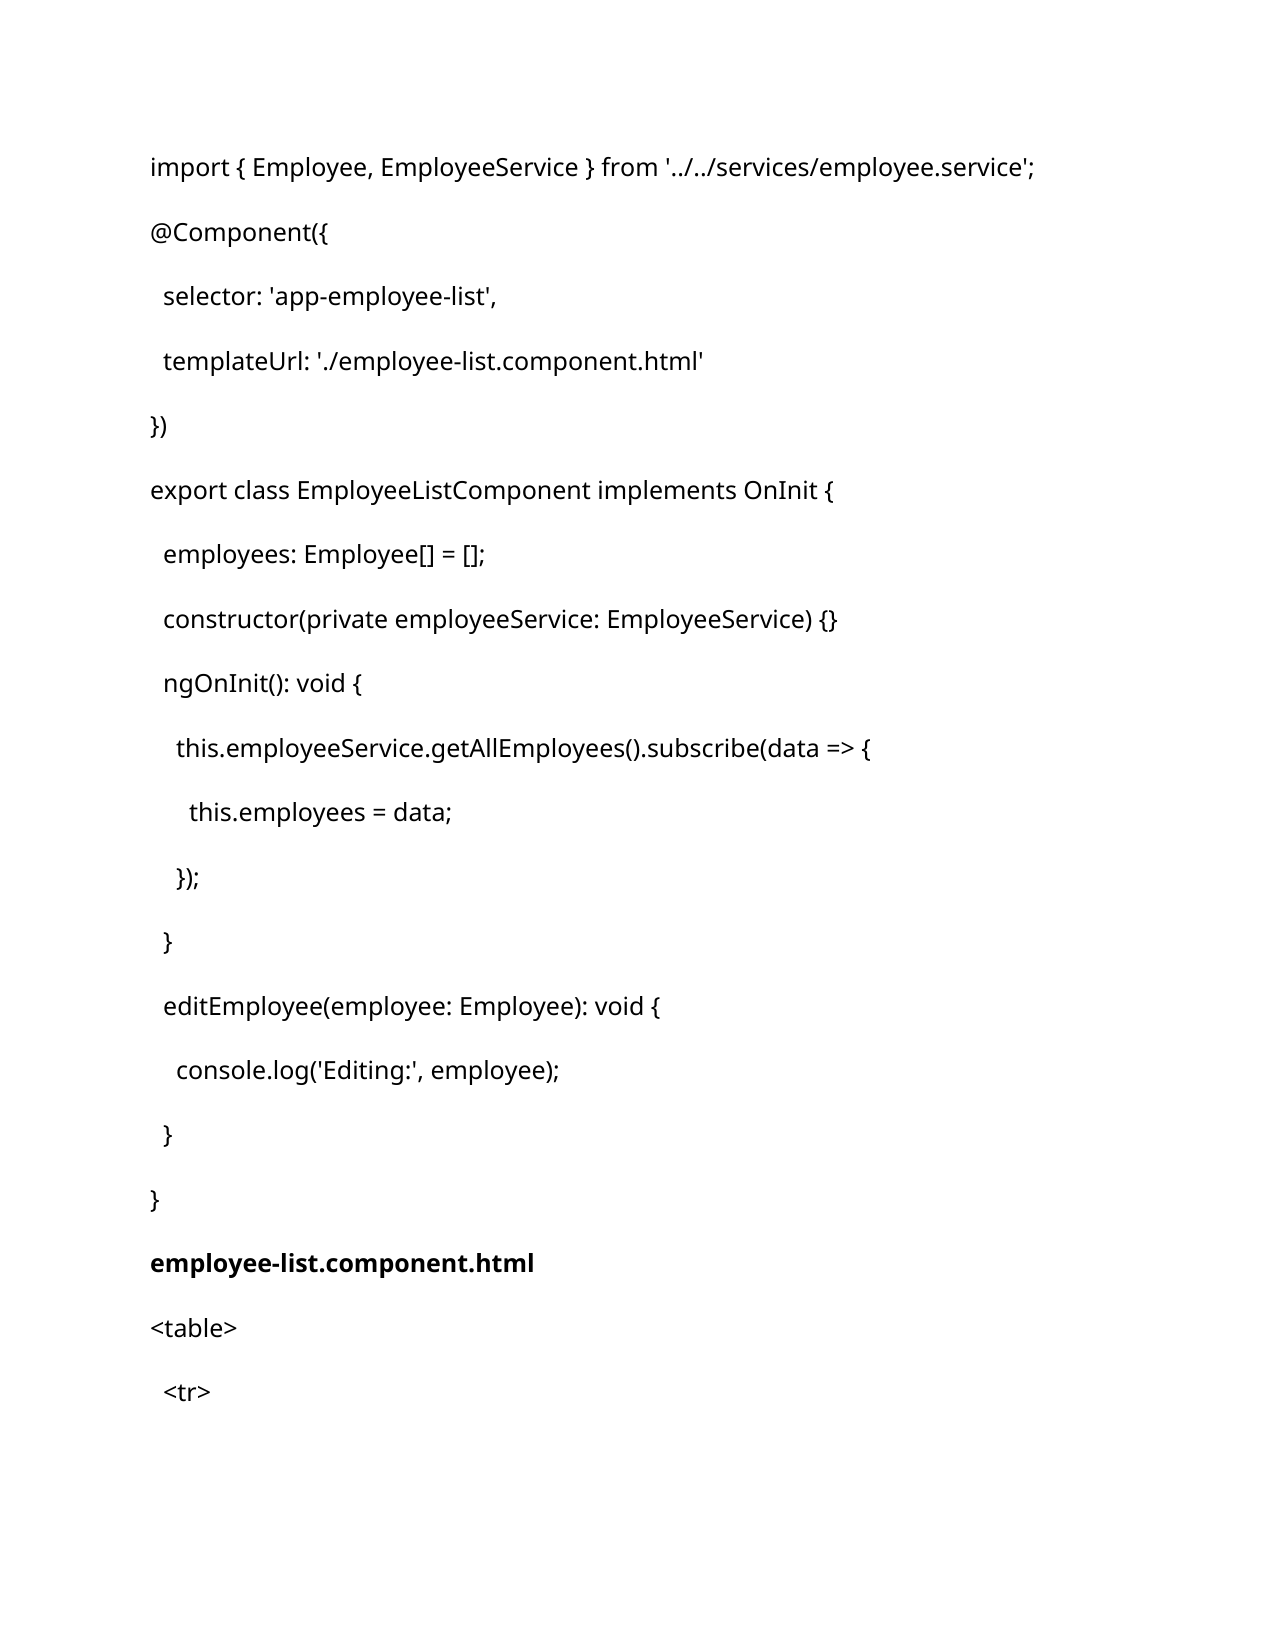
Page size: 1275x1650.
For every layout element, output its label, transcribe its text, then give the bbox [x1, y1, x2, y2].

text }) [150, 408, 1125, 442]
text import { Employee, EmployeeService } from '../../services/employee.service'; [150, 150, 1125, 184]
text } [150, 1182, 1125, 1216]
text } [150, 924, 1125, 958]
text this.employeeService.getAllEmployees().subscribe(data => { [150, 730, 1125, 764]
text employees: Employee[] = []; [150, 537, 1125, 571]
text constructor(private employeeService: EmployeeService) {} [150, 601, 1125, 635]
text ngOnInit(): void { [150, 666, 1125, 700]
text } [150, 1117, 1125, 1151]
text templateUrl: './employee-list.component.html' [150, 343, 1125, 377]
text employee-list.component.html [150, 1246, 1125, 1280]
text this.employees = data; [150, 795, 1125, 829]
text export class EmployeeListComponent implements OnInit { [150, 472, 1125, 506]
text @Component({ [150, 214, 1125, 248]
text }); [150, 859, 1125, 893]
text console.log('Editing:', employee); [150, 1053, 1125, 1087]
text <tr> [150, 1375, 1125, 1409]
text selector: 'app-employee-list', [150, 279, 1125, 313]
text <table> [150, 1311, 1125, 1345]
text editEmployee(employee: Employee): void { [150, 988, 1125, 1022]
